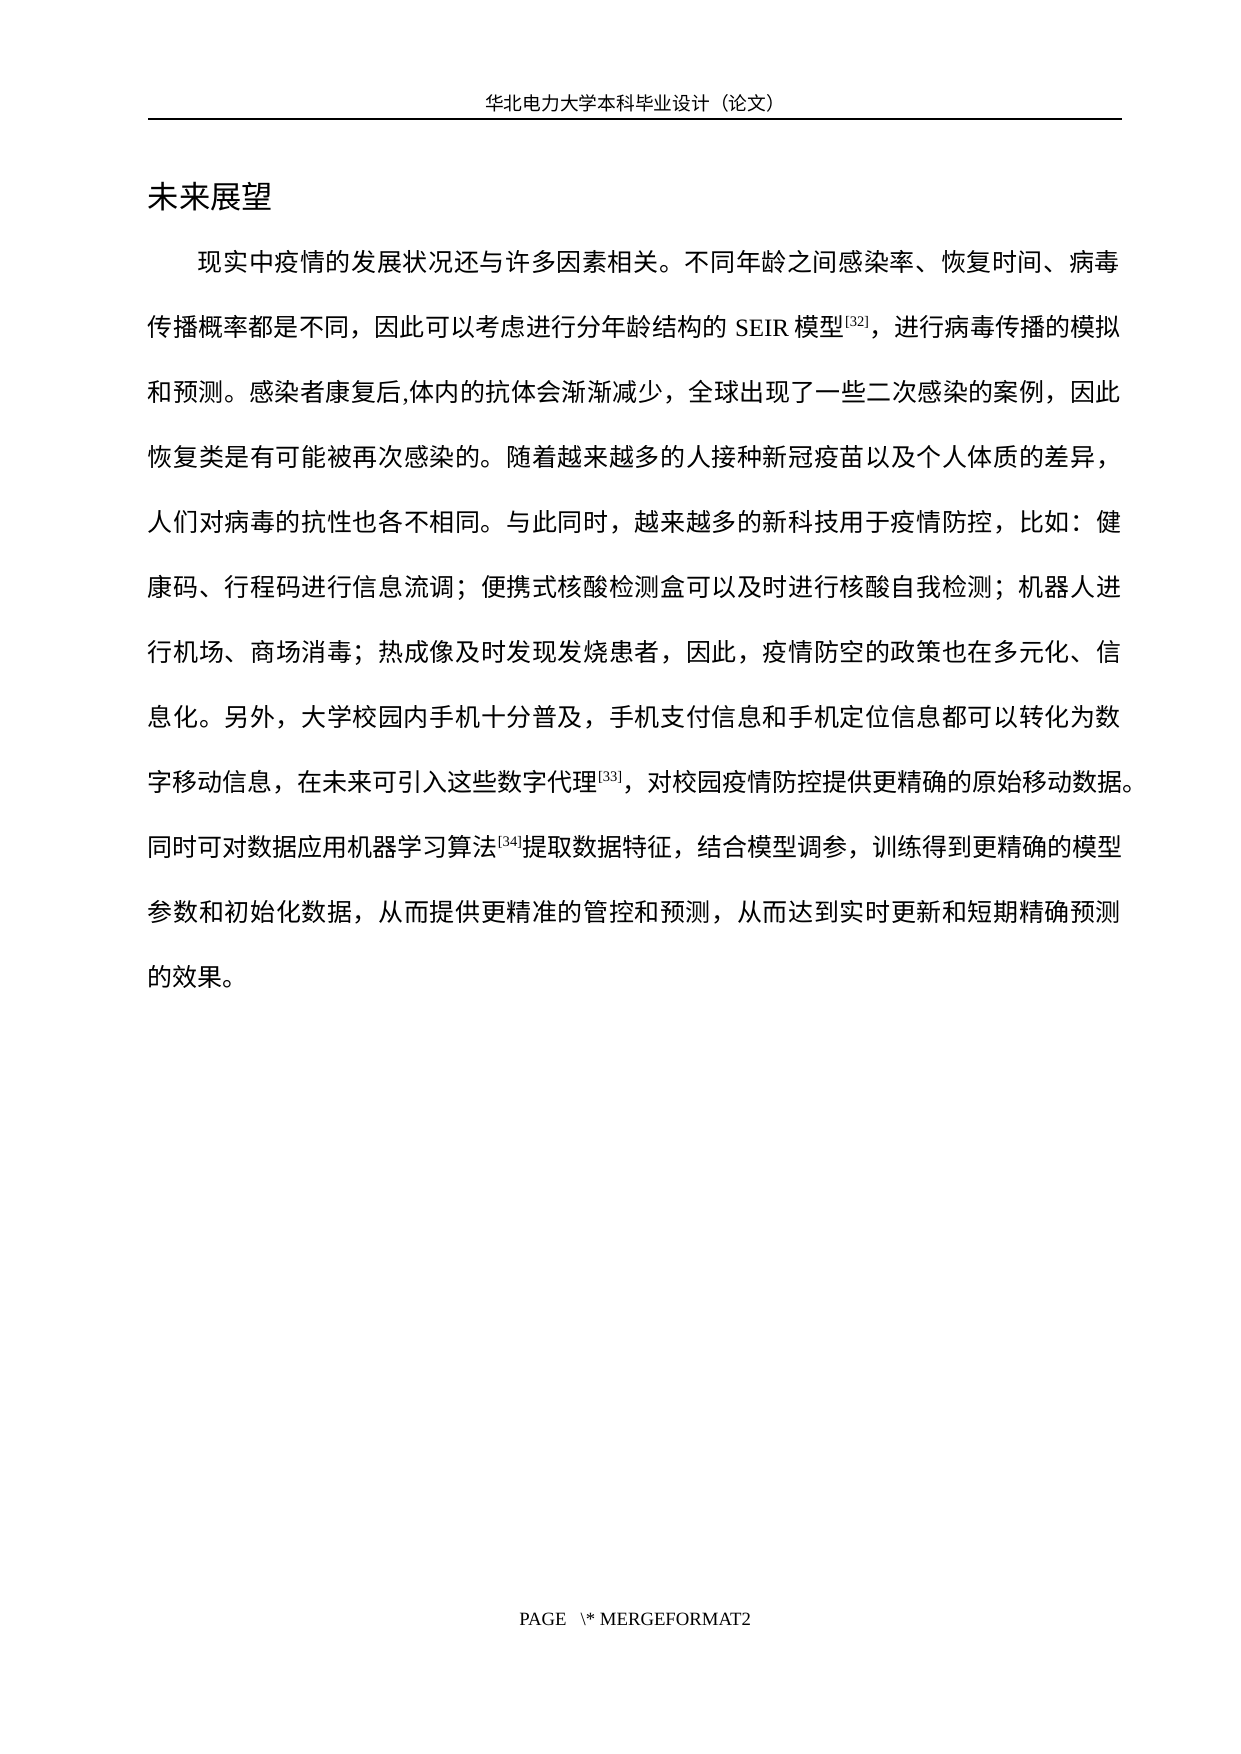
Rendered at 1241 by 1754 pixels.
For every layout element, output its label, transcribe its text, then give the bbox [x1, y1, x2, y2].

text 现实中疫情的发展状况还与许多因素相关。不同年龄之间感染率、恢复时间、病毒传播概率都是不同，因此可以考虑进行分年龄结构的SEIR模型[32]，进行病毒传播的模拟和预测。感染者康复后,体内的抗体会渐渐减少，全球出现了一些二次感染的案例，因此恢复类是有可能被再次感染的。随着越来越多的人接种新冠疫苗以及个人体质的差异，人们对病毒的抗性也各不相同。与此同时，越来越多的新科技用于疫情防控，比如：健康码、行程码进行信息流调；便携式核酸检测盒可以及时进行核酸自我检测；机器人进行机场、商场消毒；热成像及时发现发烧患者，因此，疫情防空的政策也在多元化、信息化。另外，大学校园内手机十分普及，手机支付信息和手机定位信息都可以转化为数字移动信息，在未来可引入这些数字代理[33]，对校园疫情防控提供更精确的原始移动数据。同时可对数据应用机器学习算法[34]提取数据特征，结合模型调参，训练得到更精确的模型参数和初始化数据，从而提供更精准的管控和预测，从而达到实时更新和短期精确预测的效果。 [148, 228, 1122, 1008]
text 未来展望 [148, 163, 1122, 228]
